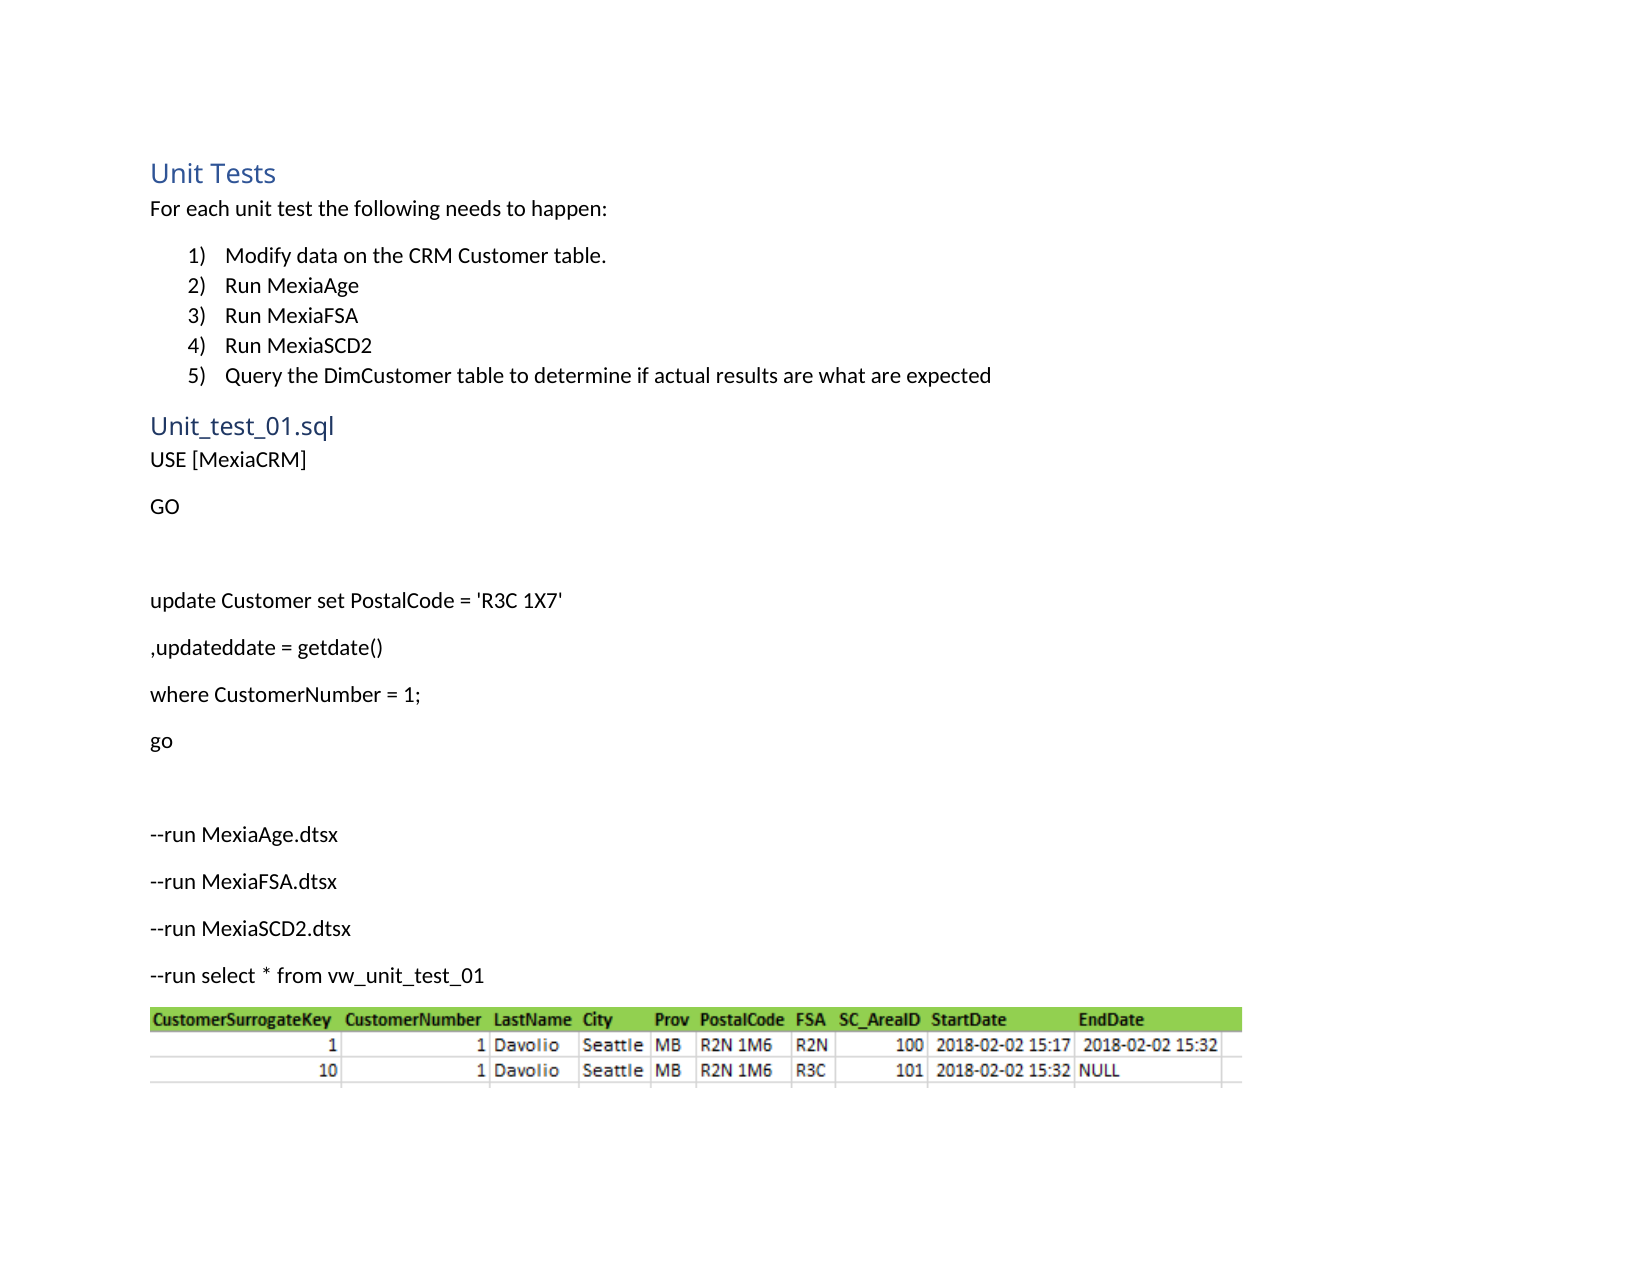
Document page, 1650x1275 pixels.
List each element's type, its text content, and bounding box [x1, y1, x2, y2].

text ,updateddate = getdate() [150, 633, 1500, 661]
text --run MexiaSCD2.dtsx [150, 914, 1500, 942]
text For each unit test the following needs to happen: [150, 194, 1500, 222]
text --run select * from vw_unit_test_01 [150, 961, 1500, 989]
list Modify data on the CRM Customer table. [187, 241, 1500, 269]
text --run MexiaAge.dtsx [150, 820, 1500, 848]
list Run MexiaAge [187, 271, 1500, 299]
subtitle Unit_test_01.sql [150, 408, 1500, 443]
text USE [MexiaCRM] [150, 445, 1500, 473]
text GO [150, 492, 1500, 520]
list Run MexiaFSA [187, 301, 1500, 329]
picture [150, 1007, 1243, 1088]
list Run MexiaSCD2 [187, 331, 1500, 359]
text where CustomerNumber = 1; [150, 680, 1500, 708]
subtitle Unit Tests [150, 154, 1500, 191]
text --run MexiaFSA.dtsx [150, 867, 1500, 895]
text update Customer set PostalCode = 'R3C 1X7' [150, 586, 1500, 614]
list Query the DimCustomer table to determine if actual results are what are expected [187, 362, 1500, 390]
text go [150, 727, 1500, 754]
